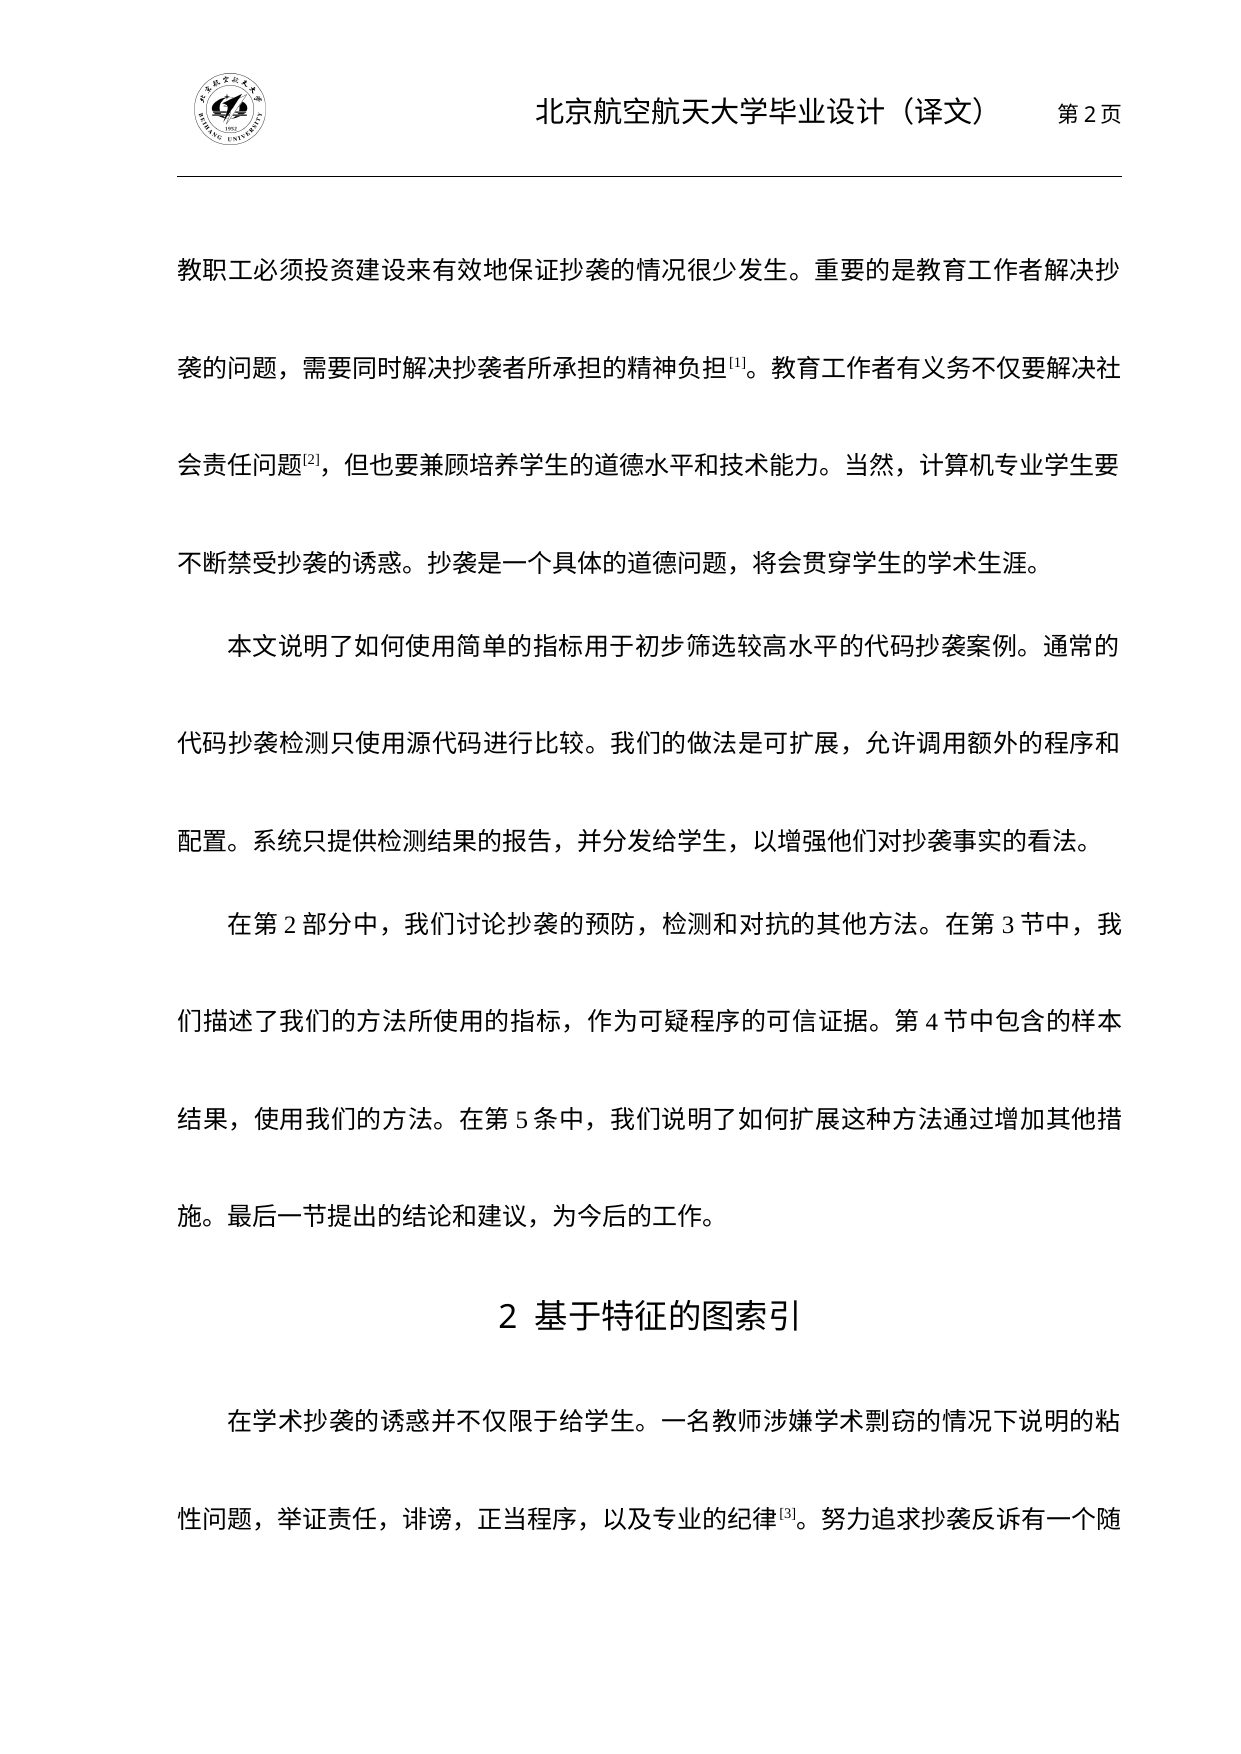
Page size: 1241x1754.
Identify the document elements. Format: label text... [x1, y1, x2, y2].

subtitle 2 基于特征的图索引 [177, 1282, 1122, 1347]
text 本文说明了如何使用简单的指标用于初步筛选较高水平的代码抄袭案例。通常的代码抄袭检测只使用源代码进行比较。我们的做法是可扩展，允许调用额外的程序和配置。系统只提供检测结果的报告，并分发给学生，以增强他们对抄袭事实的看法。 [177, 612, 1122, 872]
text 在第2部分中，我们讨论抄袭的预防，检测和对抗的其他方法。在第3节中，我们描述了我们的方法所使用的指标，作为可疑程序的可信证据。第4节中包含的样本结果，使用我们的方法。在第5条中，我们说明了如何扩展这种方法通过增加其他措施。最后一节提出的结论和建议，为今后的工作。 [177, 890, 1122, 1247]
picture [194, 73, 266, 145]
text 在学术抄袭的诱惑并不仅限于给学生。一名教师涉嫌学术剽窃的情况下说明的粘性问题，举证责任，诽谤，正当程序，以及专业的纪律[3]。努力追求抄袭反诉有一个随之而来的风险，少数担保的决议。然而，我们有一个专业的责任，让我们的学生批判性的思考伦理问题[2]，当它面对抄袭发生[1]。 [177, 1387, 1122, 1550]
